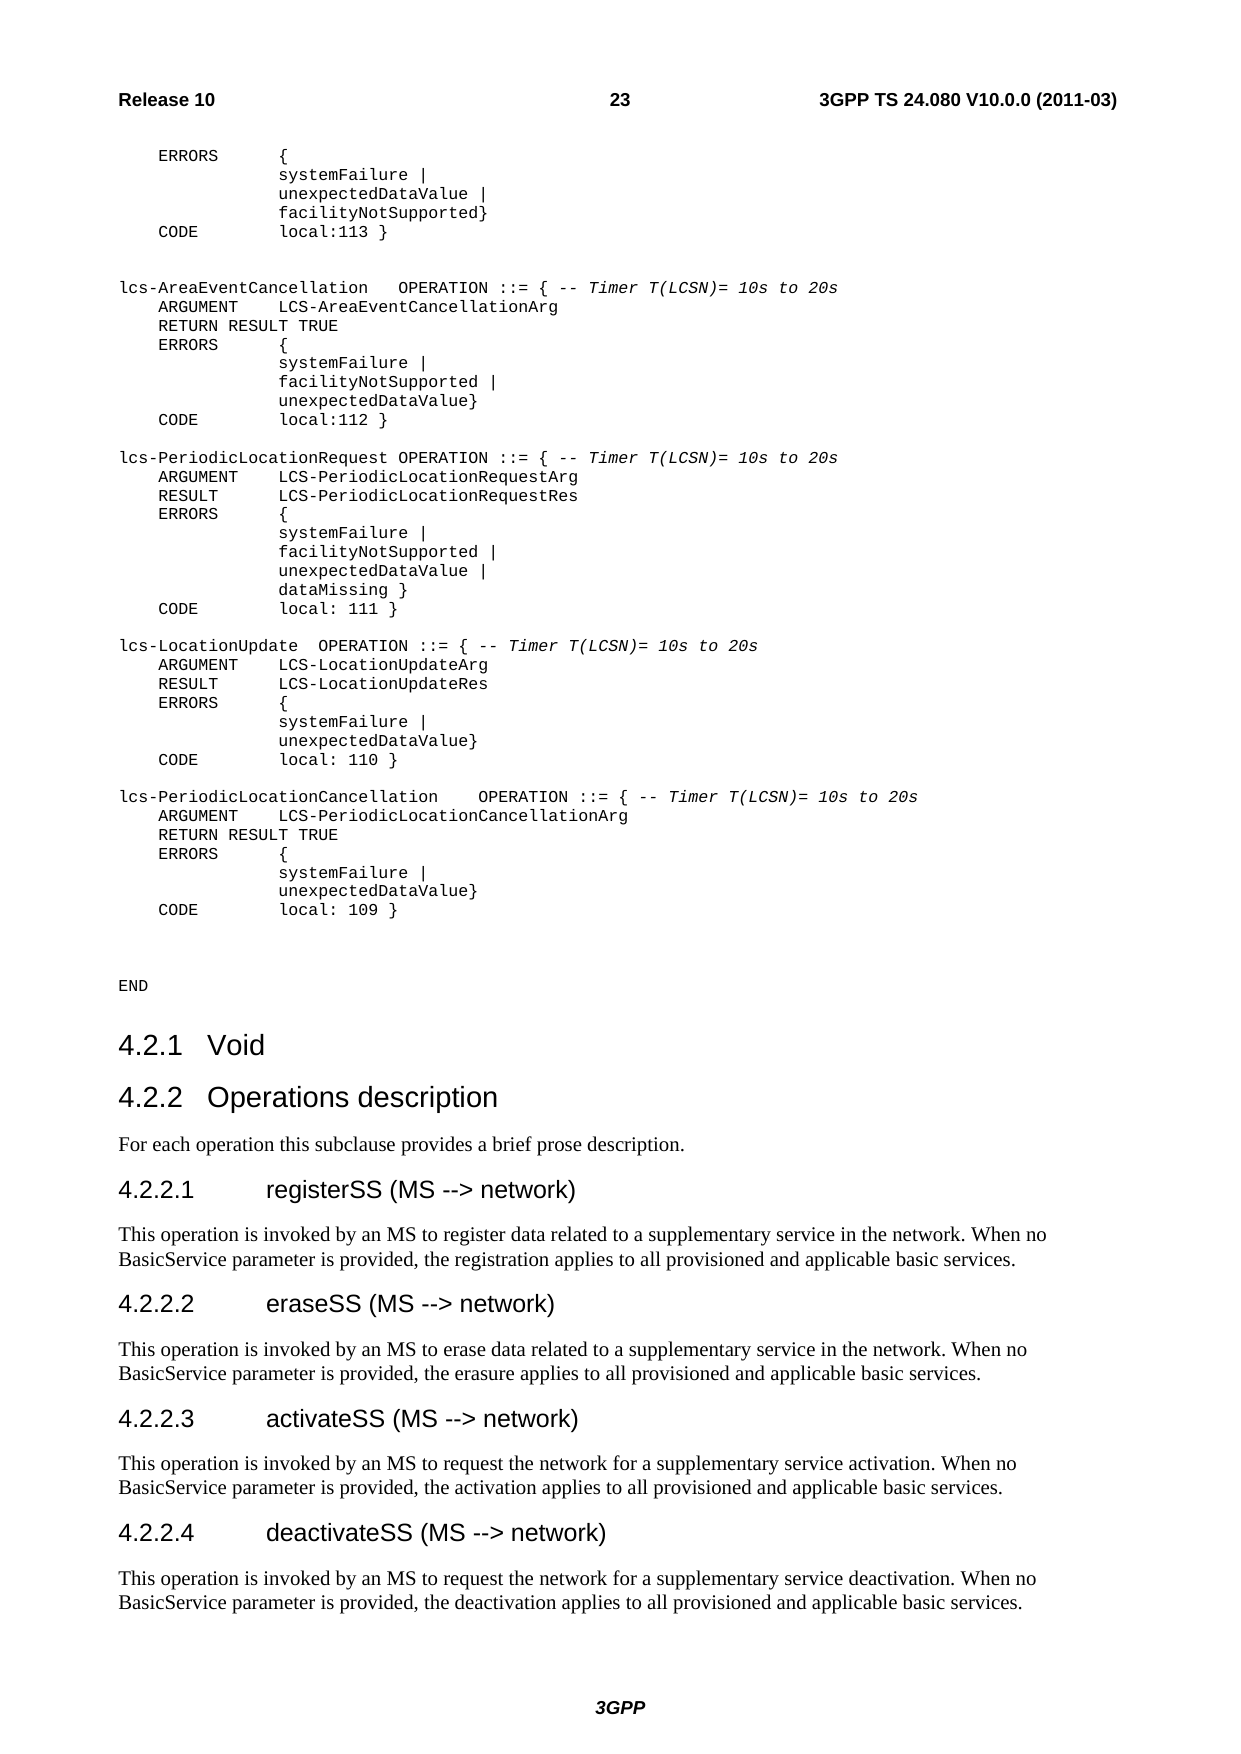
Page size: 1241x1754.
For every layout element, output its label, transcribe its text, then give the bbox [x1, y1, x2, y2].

text systemFailure | [118, 864, 1122, 883]
text lcs-LocationUpdate OPERATION ::= { -- Timer T(LCSN)= 10s to 20s [118, 638, 1122, 657]
text lcs-PeriodicLocationRequest OPERATION ::= { -- Timer T(LCSN)= 10s to 20s [118, 449, 1122, 468]
text ARGUMENT LCS-PeriodicLocationRequestArg [118, 468, 1122, 487]
text unexpectedDataValue} [118, 883, 1122, 902]
text ERRORS { [118, 506, 1122, 525]
text CODE local:112 } [118, 412, 1122, 431]
text unexpectedDataValue | [118, 185, 1122, 204]
text CODE local: 110 } [118, 751, 1122, 770]
text lcs-AreaEventCancellation OPERATION ::= { -- Timer T(LCSN)= 10s to 20s [118, 280, 1122, 298]
text ERRORS { [118, 694, 1122, 713]
text facilityNotSupported} [118, 204, 1122, 223]
text unexpectedDataValue} [118, 393, 1122, 412]
text ERRORS { [118, 148, 1122, 167]
text RETURN RESULT TRUE [118, 826, 1122, 845]
subtitle 4.2.1 Void [118, 1027, 1122, 1061]
text This operation is invoked by an MS to request the network for a supplementary service activation. When no BasicService parameter is provided, the activation applies to all provisioned and applicable basic services. [118, 1451, 1122, 1499]
text CODE local: 111 } [118, 600, 1122, 619]
text ARGUMENT LCS-LocationUpdateArg [118, 657, 1122, 676]
text This operation is invoked by an MS to register data related to a supplementary service in the network. When no BasicService parameter is provided, the registration applies to all provisioned and applicable basic services. [118, 1222, 1122, 1271]
text systemFailure | [118, 713, 1122, 732]
text ARGUMENT LCS-AreaEventCancellationArg [118, 298, 1122, 317]
text CODE local: 109 } [118, 902, 1122, 921]
text This operation is invoked by an MS to request the network for a supplementary service deactivation. When no BasicService parameter is provided, the deactivation applies to all provisioned and applicable basic services. [118, 1566, 1122, 1614]
text RESULT LCS-LocationUpdateRes [118, 676, 1122, 694]
text facilityNotSupported | [118, 374, 1122, 393]
text systemFailure | [118, 167, 1122, 185]
text ERRORS { [118, 336, 1122, 355]
text ERRORS { [118, 845, 1122, 864]
subtitle 4.2.2.2 eraseSS (MS --> network) [118, 1289, 1122, 1318]
text lcs-PeriodicLocationCancellation OPERATION ::= { -- Timer T(LCSN)= 10s to 20s [118, 789, 1122, 808]
text RETURN RESULT TRUE [118, 317, 1122, 336]
text RESULT LCS-PeriodicLocationRequestRes [118, 487, 1122, 506]
text facilityNotSupported | [118, 544, 1122, 562]
text ARGUMENT LCS-PeriodicLocationCancellationArg [118, 808, 1122, 826]
text For each operation this subclause provides a brief prose description. [118, 1132, 1122, 1156]
text This operation is invoked by an MS to erase data related to a supplementary service in the network. When no BasicService parameter is provided, the erasure applies to all provisioned and applicable basic services. [118, 1337, 1122, 1385]
text CODE local:113 } [118, 223, 1122, 242]
subtitle 4.2.2.1 registerSS (MS --> network) [118, 1175, 1122, 1204]
subtitle 4.2.2.3 activateSS (MS --> network) [118, 1404, 1122, 1432]
text systemFailure | [118, 525, 1122, 544]
subtitle 4.2.2 Operations description [118, 1080, 1122, 1113]
subtitle 4.2.2.4 deactivateSS (MS --> network) [118, 1518, 1122, 1547]
text systemFailure | [118, 355, 1122, 374]
text .#END [118, 977, 1122, 996]
text dataMissing } [118, 581, 1122, 600]
text unexpectedDataValue} [118, 732, 1122, 751]
text unexpectedDataValue | [118, 562, 1122, 581]
